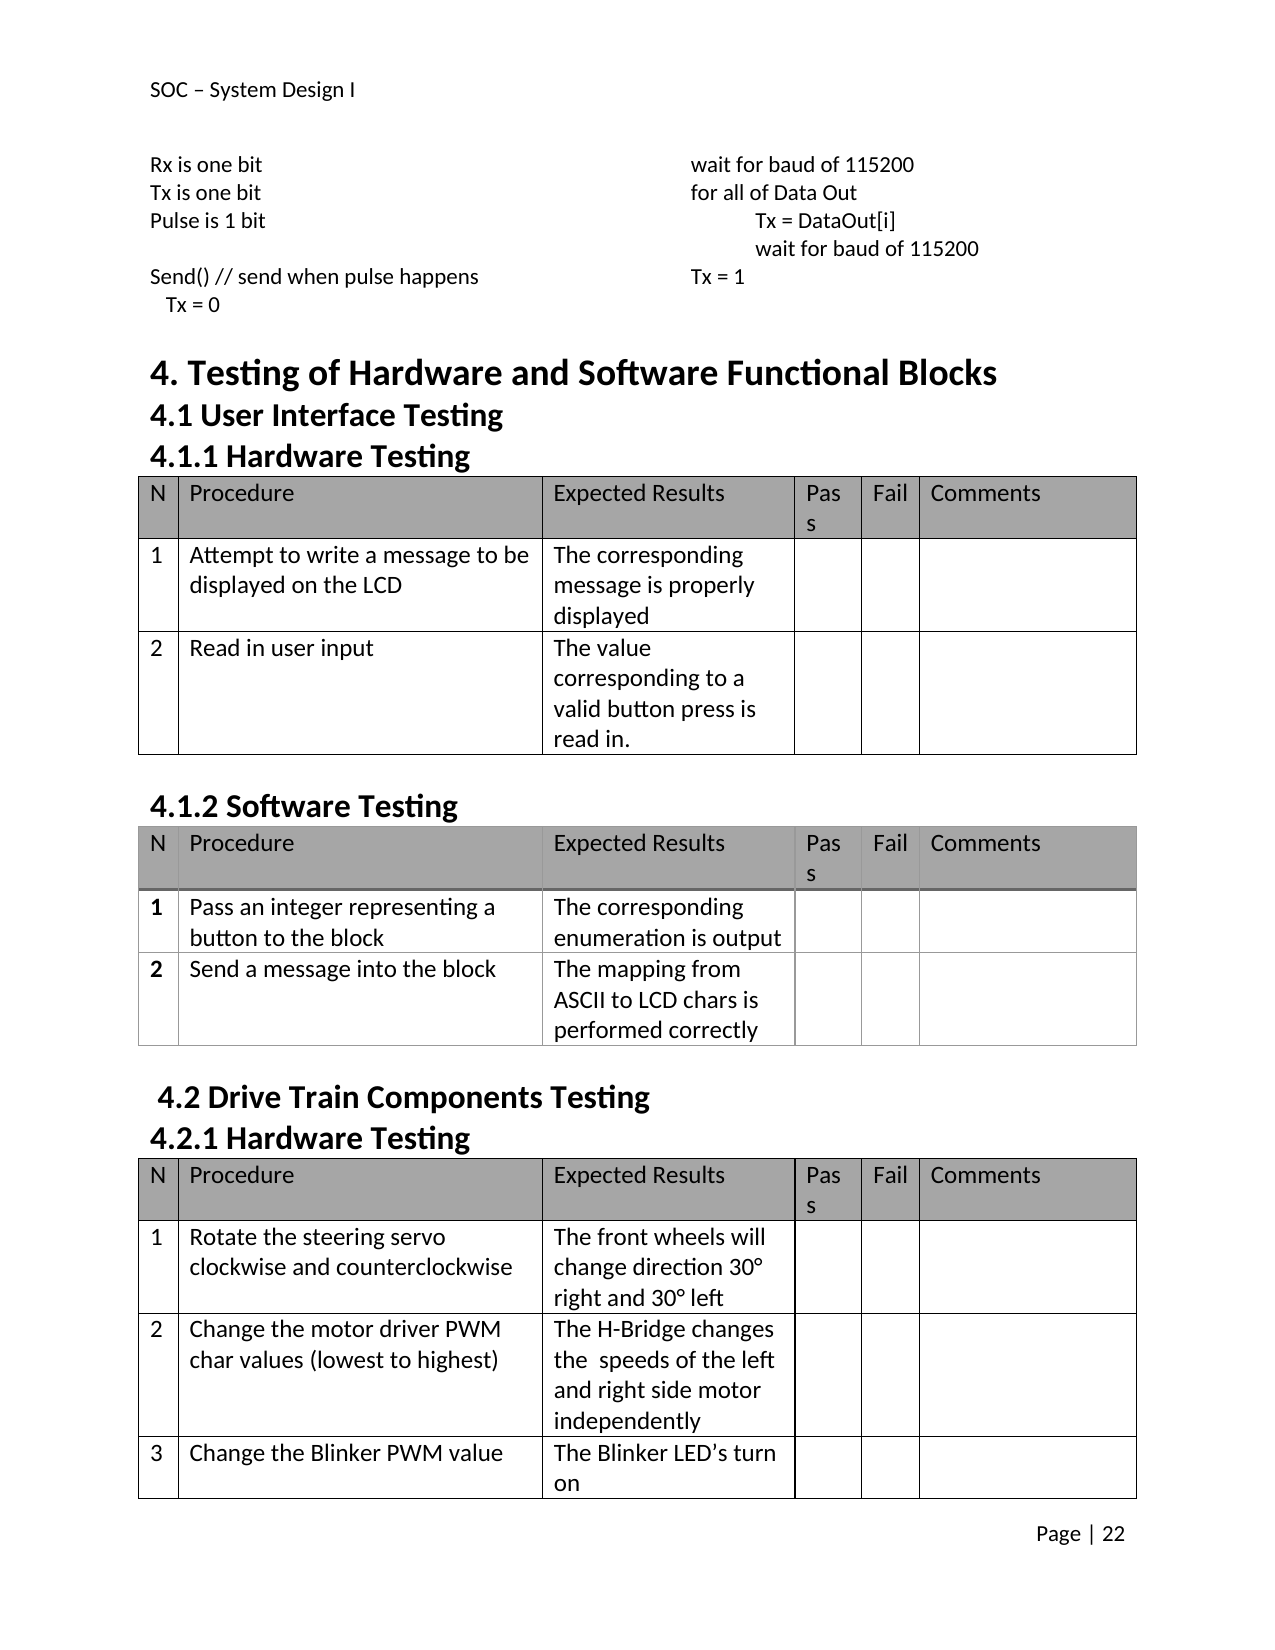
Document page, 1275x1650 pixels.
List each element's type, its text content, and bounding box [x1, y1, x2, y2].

table_header Fail [862, 477, 919, 538]
table_header Expected Results [543, 1159, 794, 1220]
table_cell [862, 891, 919, 952]
subtitle 4.1.1 Hardware Testing [150, 435, 1125, 476]
table_header Fail [862, 1159, 919, 1220]
table_cell [920, 1221, 1136, 1313]
table_header N [139, 827, 178, 888]
table_cell Attempt to write a message to be displayed on the LCD [179, 539, 542, 631]
table_cell 1 [139, 539, 178, 631]
table_header Comments [920, 827, 1136, 888]
table_cell [862, 953, 919, 1045]
table_cell [796, 1437, 861, 1498]
table_header Expected Results [543, 827, 794, 888]
table_cell [920, 632, 1136, 754]
table_cell Rotate the steering servo clockwise and counterclockwise [179, 1221, 542, 1313]
table_header Procedure [179, 827, 542, 888]
text Tx = 0 [150, 290, 600, 318]
table_header Fail [862, 827, 919, 888]
table_header Expected Results [543, 477, 794, 538]
table_cell [862, 539, 919, 631]
text for all of Data Out [675, 178, 1125, 206]
table_cell The value corresponding to a valid button press is read in. [543, 632, 794, 754]
table_cell 3 [139, 1437, 178, 1498]
text wait for baud of 115200 [675, 234, 1125, 262]
table_header Pass [795, 477, 861, 538]
table_cell 1 [139, 1221, 178, 1313]
table_cell [796, 953, 861, 1045]
table_cell 2 [139, 1314, 178, 1436]
table_cell The corresponding enumeration is output [543, 891, 794, 952]
text Tx = DataOut[i] [675, 206, 1125, 234]
subtitle 4. Testing of Hardware and Software Functional Blocks [150, 349, 1125, 394]
table_cell Send a message into the block [179, 953, 542, 1045]
text Rx is one bit [150, 150, 600, 178]
subtitle 4.1 User Interface Testing [150, 394, 1125, 435]
table_cell Read in user input [179, 632, 542, 754]
table_cell [862, 1314, 919, 1436]
subtitle Tx = 1 [675, 262, 1125, 290]
table_header Procedure [179, 477, 542, 538]
text wait for baud of 115200 [675, 150, 1125, 178]
table_cell [920, 1437, 1136, 1498]
text Send() // send when pulse happens [150, 262, 600, 290]
table_header Procedure [179, 1159, 542, 1220]
table_cell 2 [139, 632, 178, 754]
text Pulse is 1 bit [150, 206, 600, 234]
table_header Pass [796, 827, 861, 888]
table_header Pass [796, 1159, 861, 1220]
table_cell 1 [139, 891, 178, 952]
table_cell Change the motor driver PWM char values (lowest to highest) [179, 1314, 542, 1436]
table_cell [920, 953, 1136, 1045]
table_cell [796, 1221, 861, 1313]
table_cell [795, 632, 861, 754]
subtitle 4.2.1 Hardware Testing [150, 1117, 1125, 1158]
text Tx is one bit [150, 178, 600, 206]
table_cell [862, 1221, 919, 1313]
table_cell The mapping from ASCII to LCD chars is performed correctly [543, 953, 794, 1045]
table_cell [920, 891, 1136, 952]
table_cell [796, 891, 861, 952]
table_cell Pass an integer representing a button to the block [179, 891, 542, 952]
table_header Comments [920, 1159, 1136, 1220]
table_header N [139, 1159, 178, 1220]
table_cell The corresponding message is properly displayed [543, 539, 794, 631]
table_header N [139, 477, 178, 538]
table_cell 2 [139, 953, 178, 1045]
table_header Comments [920, 477, 1136, 538]
table_cell Change the Blinker PWM value [179, 1437, 542, 1498]
table_cell The Blinker LED’s turn on [543, 1437, 794, 1498]
subtitle 4.2 Drive Train Components Testing [150, 1076, 1125, 1117]
table_cell [920, 539, 1136, 631]
table_cell [862, 1437, 919, 1498]
table_cell The H-Bridge changes the speeds of the left and right side motor independently [543, 1314, 794, 1436]
subtitle 4.1.2 Software Testing [150, 785, 1125, 826]
table_cell [795, 539, 861, 631]
table_cell [796, 1314, 861, 1436]
table_cell [862, 632, 919, 754]
table_cell [920, 1314, 1136, 1436]
table_cell The front wheels will change direction 30° right and 30° left [543, 1221, 794, 1313]
